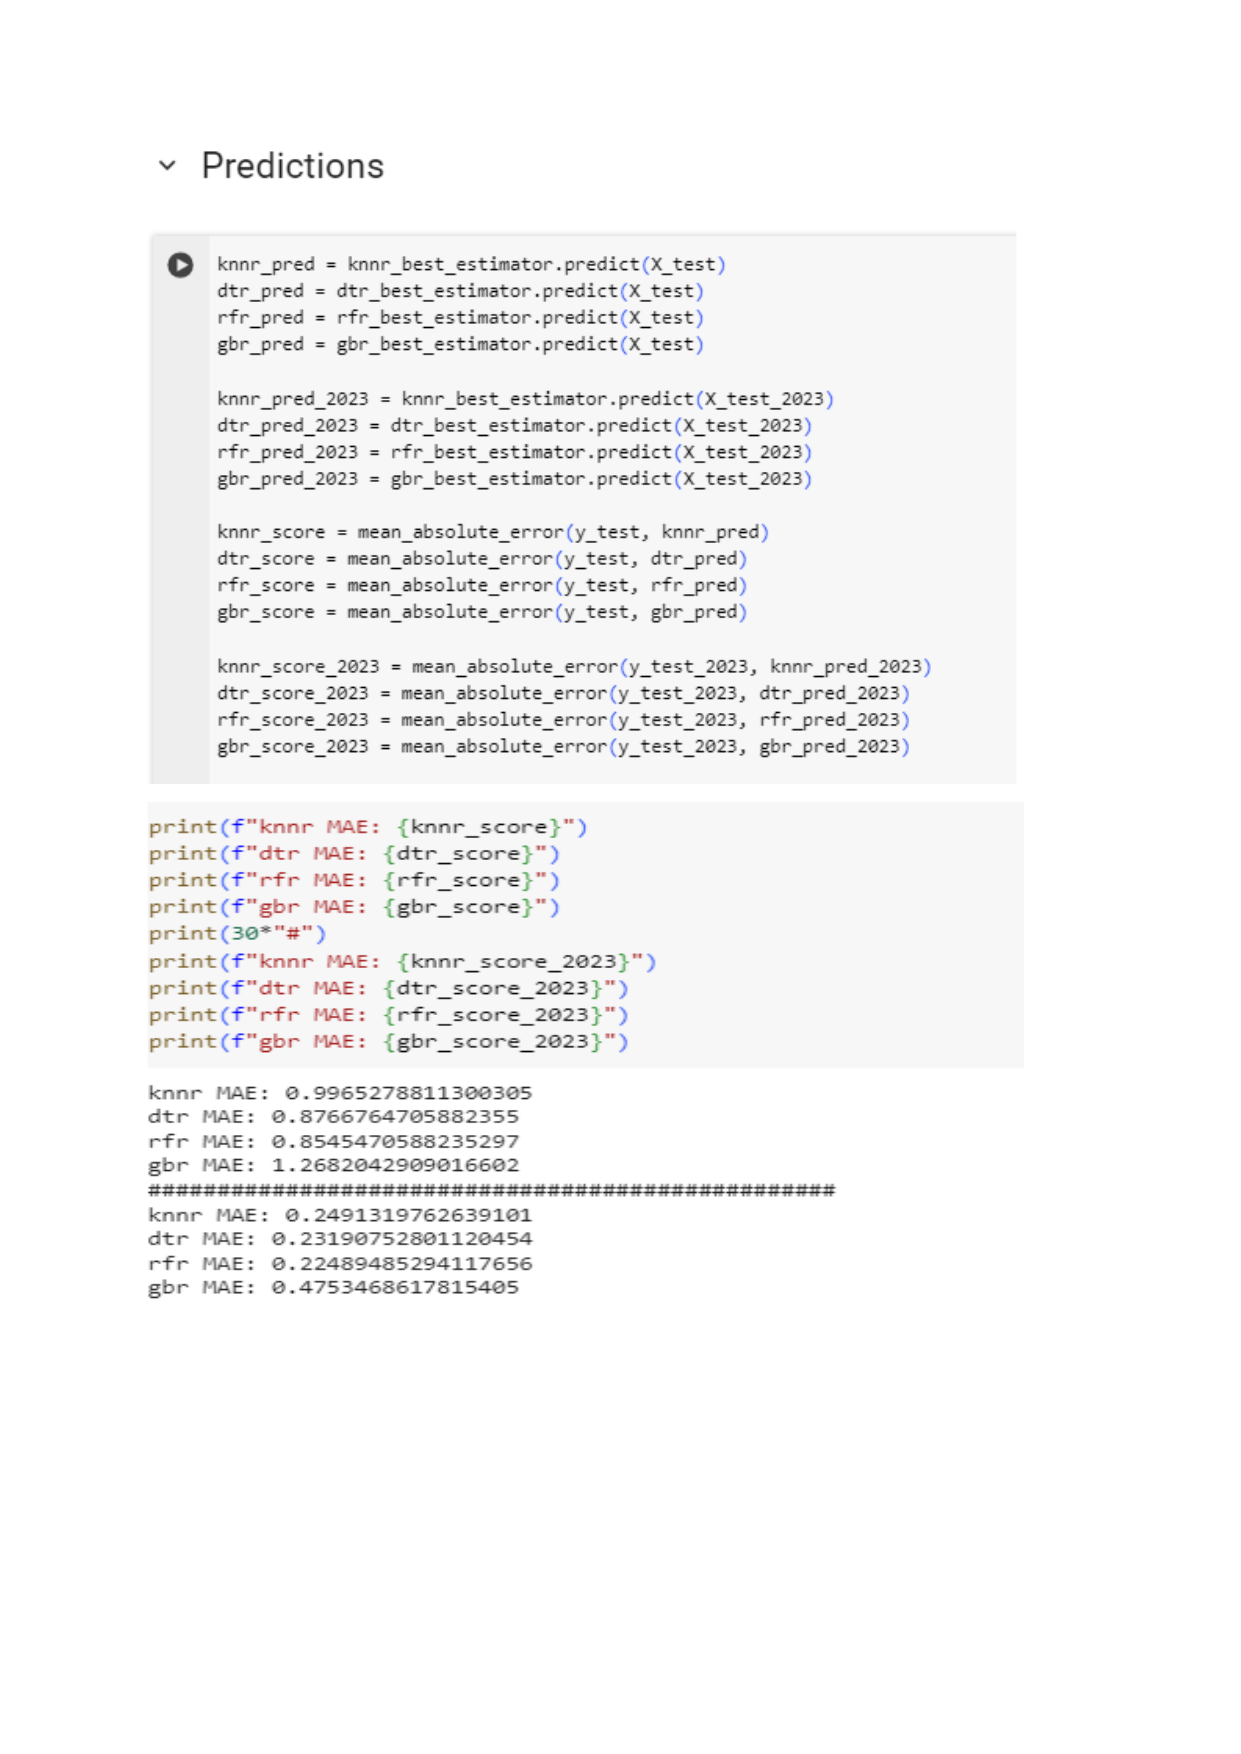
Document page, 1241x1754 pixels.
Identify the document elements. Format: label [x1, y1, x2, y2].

picture [147, 802, 1025, 1311]
picture [147, 147, 1017, 784]
